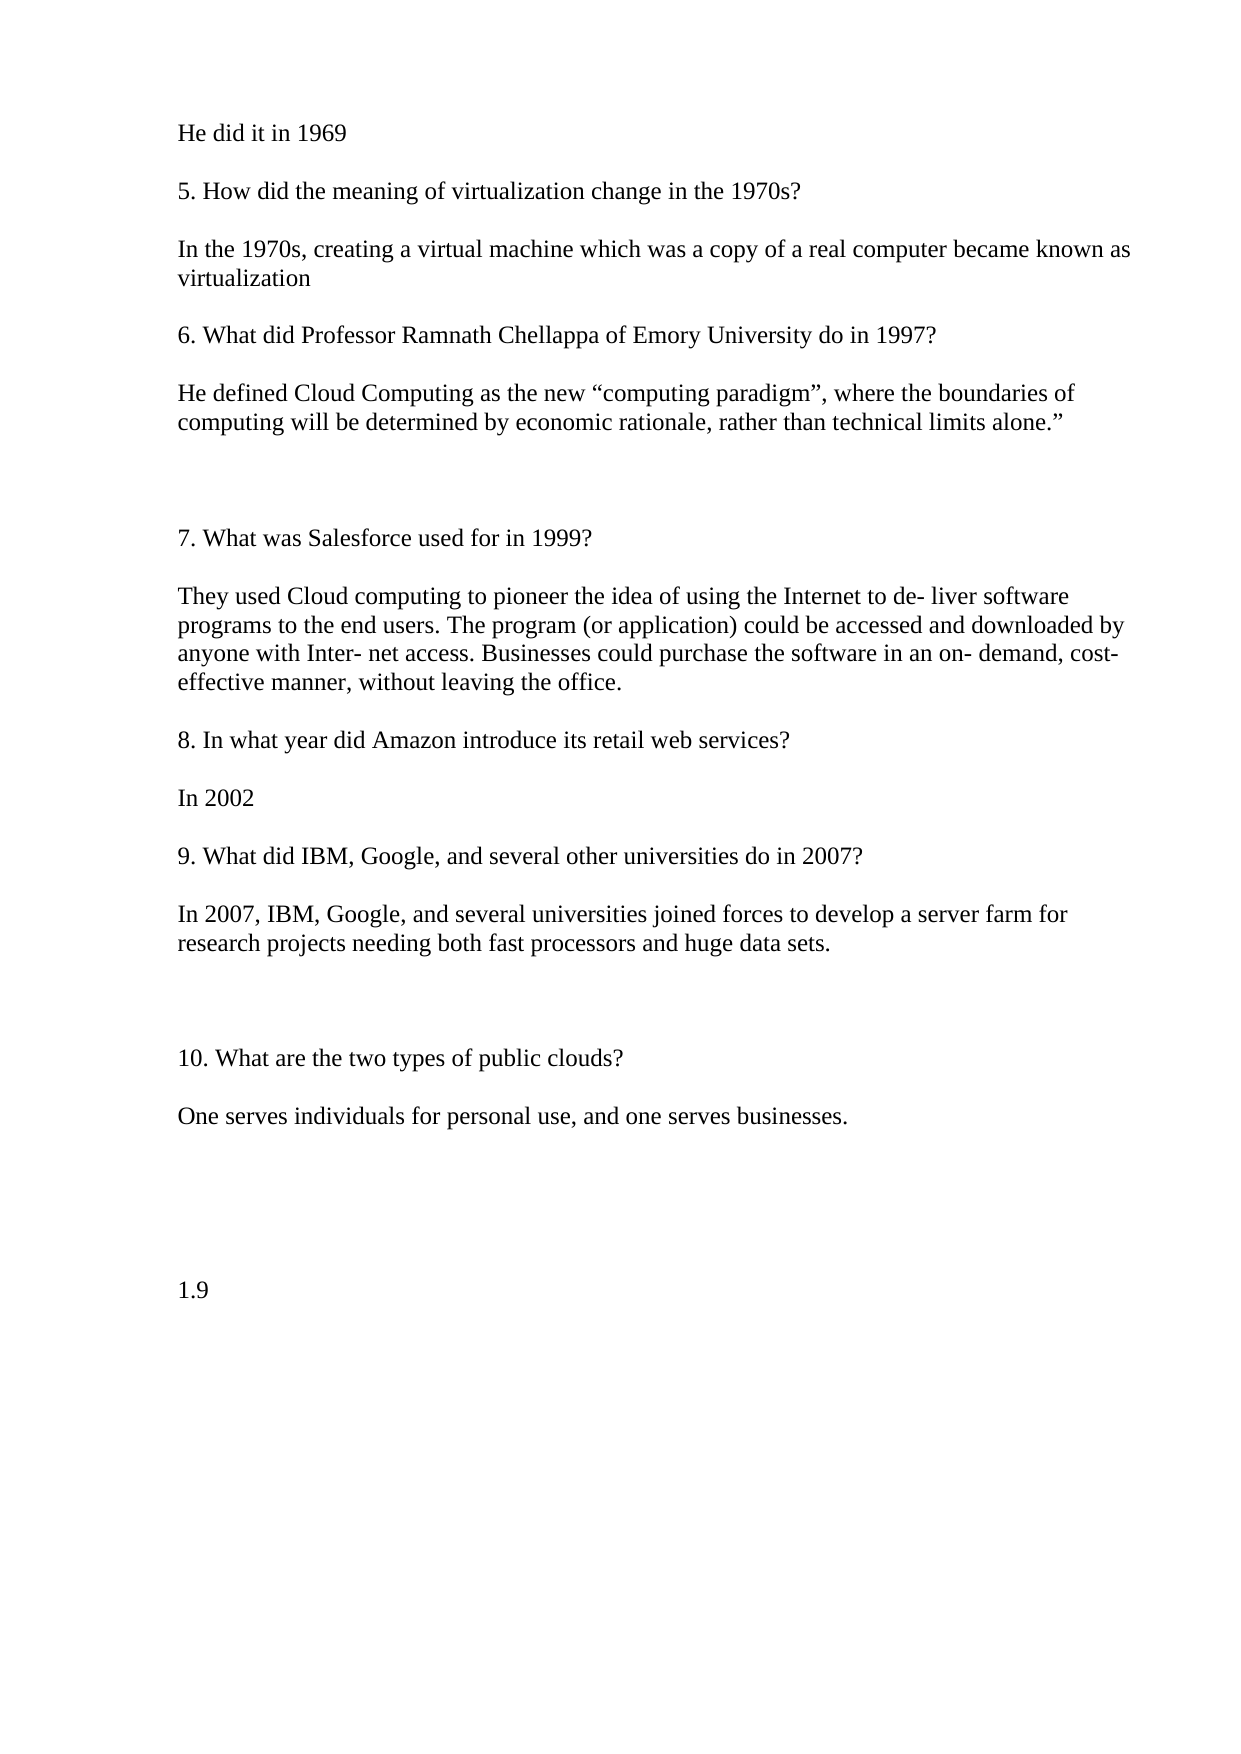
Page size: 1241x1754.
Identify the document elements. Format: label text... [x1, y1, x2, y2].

text 1.9 [177, 1275, 1152, 1304]
text They used Cloud computing to pioneer the idea of using the Internet to de- liver software programs to the end users. The program (or application) could be accessed and downloaded by anyone with Inter- net access. Businesses could purchase the software in an on- demand, cost-effective manner, without leaving the office. [177, 581, 1152, 696]
text 8. In what year did Amazon introduce its retail web services? [177, 725, 1152, 754]
text He defined Cloud Computing as the new “computing paradigm”, where the boundaries of computing will be determined by economic rationale, rather than technical limits alone.” [177, 378, 1152, 436]
text In 2002 [177, 783, 1152, 812]
text 9. What did IBM, Google, and several other universities do in 2007? [177, 841, 1152, 870]
text 10. What are the two types of public clouds? [177, 1043, 1152, 1072]
text 5. How did the meaning of virtualization change in the 1970s? [177, 176, 1152, 205]
text One serves individuals for personal use, and one serves businesses. [177, 1101, 1152, 1130]
text 7. What was Salesforce used for in 1999? [177, 523, 1152, 552]
text 6. What did Professor Ramnath Chellappa of Emory University do in 1997? [177, 321, 1152, 349]
text In the 1970s, creating a virtual machine which was a copy of a real computer became known as virtualization [177, 234, 1152, 291]
text In 2007, IBM, Google, and several universities joined forces to develop a server farm for research projects needing both fast processors and huge data sets. [177, 899, 1152, 956]
text He did it in 1969 [177, 118, 1152, 147]
